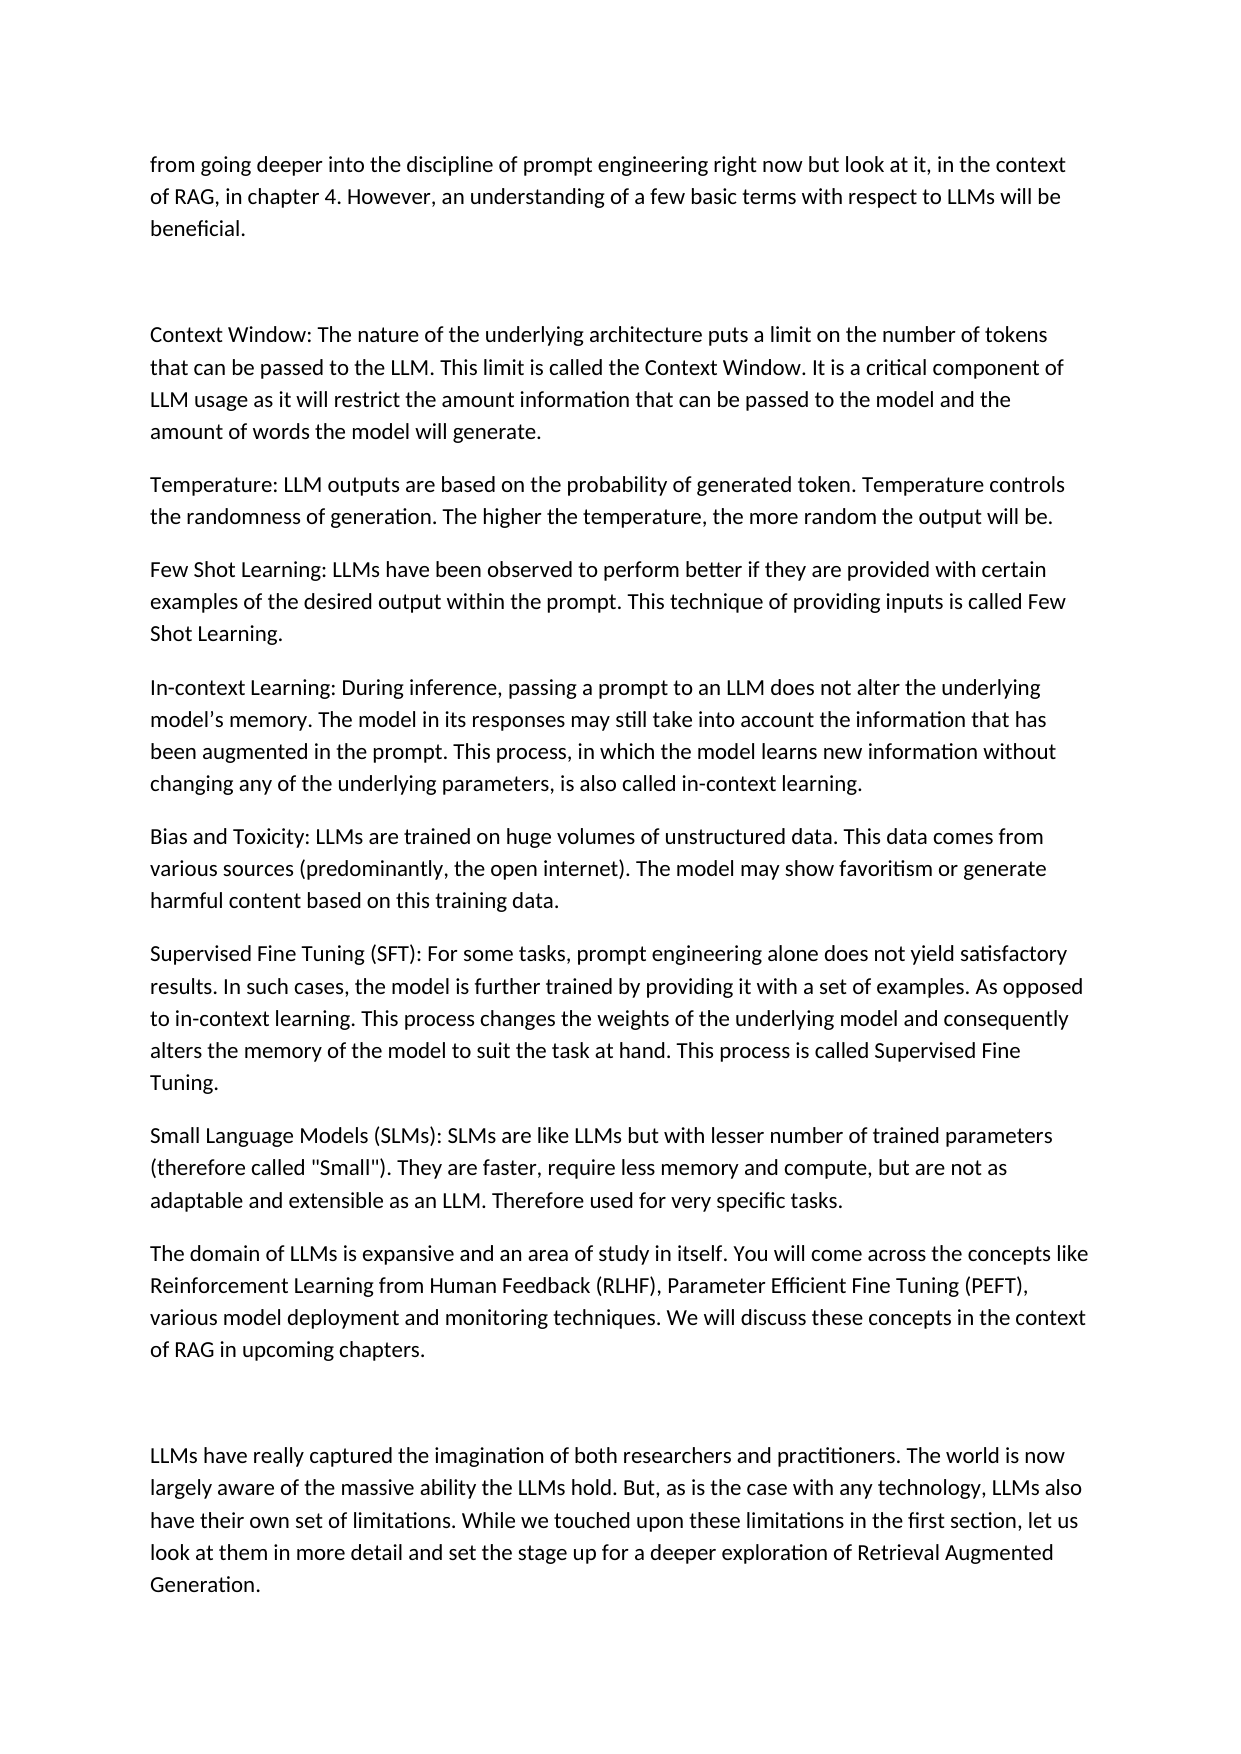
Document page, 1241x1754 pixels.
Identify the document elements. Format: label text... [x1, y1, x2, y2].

text Few Shot Learning: LLMs have been observed to perform better if they are provided with certain examples of the desired output within the prompt. This technique of providing inputs is called Few Shot Learning. [150, 555, 1090, 648]
text Temperature: LLM outputs are based on the probability of generated token. Temperature controls the randomness of generation. The higher the temperature, the more random the output will be. [150, 470, 1090, 530]
text Supervised Fine Tuning (SFT): For some tasks, prompt engineering alone does not yield satisfactory results. In such cases, the model is further trained by providing it with a set of examples. As opposed to in-context learning. This process changes the weights of the underlying model and consequently alters the memory of the model to suit the task at hand. This process is called Supervised Fine Tuning. [150, 939, 1090, 1096]
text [150, 150, 1090, 242]
text The domain of LLMs is expansive and an area of study in itself. You will come across the concepts like Reinforcement Learning from Human Feedback (RLHF), Parameter Efficient Fine Tuning (PEFT), various model deployment and monitoring techniques. We will discuss these concepts in the context of RAG in upcoming chapters. [150, 1239, 1090, 1363]
text In-context Learning: During inference, passing a prompt to an LLM does not alter the underlying model’s memory. The model in its responses may still take into account the information that has been augmented in the prompt. This process, in which the model learns new information without changing any of the underlying parameters, is also called in-context learning. [150, 673, 1090, 797]
text Context Window: The nature of the underlying architecture puts a limit on the number of tokens that can be passed to the LLM. This limit is called the Context Window. It is a critical component of LLM usage as it will restrict the amount information that can be passed to the model and the amount of words the model will generate. [150, 320, 1090, 445]
text Small Language Models (SLMs): SLMs are like LLMs but with lesser number of trained parameters (therefore called "Small"). They are faster, require less memory and compute, but are not as adaptable and extensible as an LLM. Therefore used for very specific tasks. [150, 1121, 1090, 1214]
text LLMs have really captured the imagination of both researchers and practitioners. The world is now largely aware of the massive ability the LLMs hold. But, as is the case with any technology, LLMs also have their own set of limitations. While we touched upon these limitations in the first section, let us look at them in more detail and set the stage up for a deeper exploration of Retrieval Augmented Generation. [150, 1441, 1090, 1598]
text Bias and Toxicity: LLMs are trained on huge volumes of unstructured data. This data comes from various sources (predominantly, the open internet). The model may show favoritism or generate harmful content based on this training data. [150, 822, 1090, 914]
